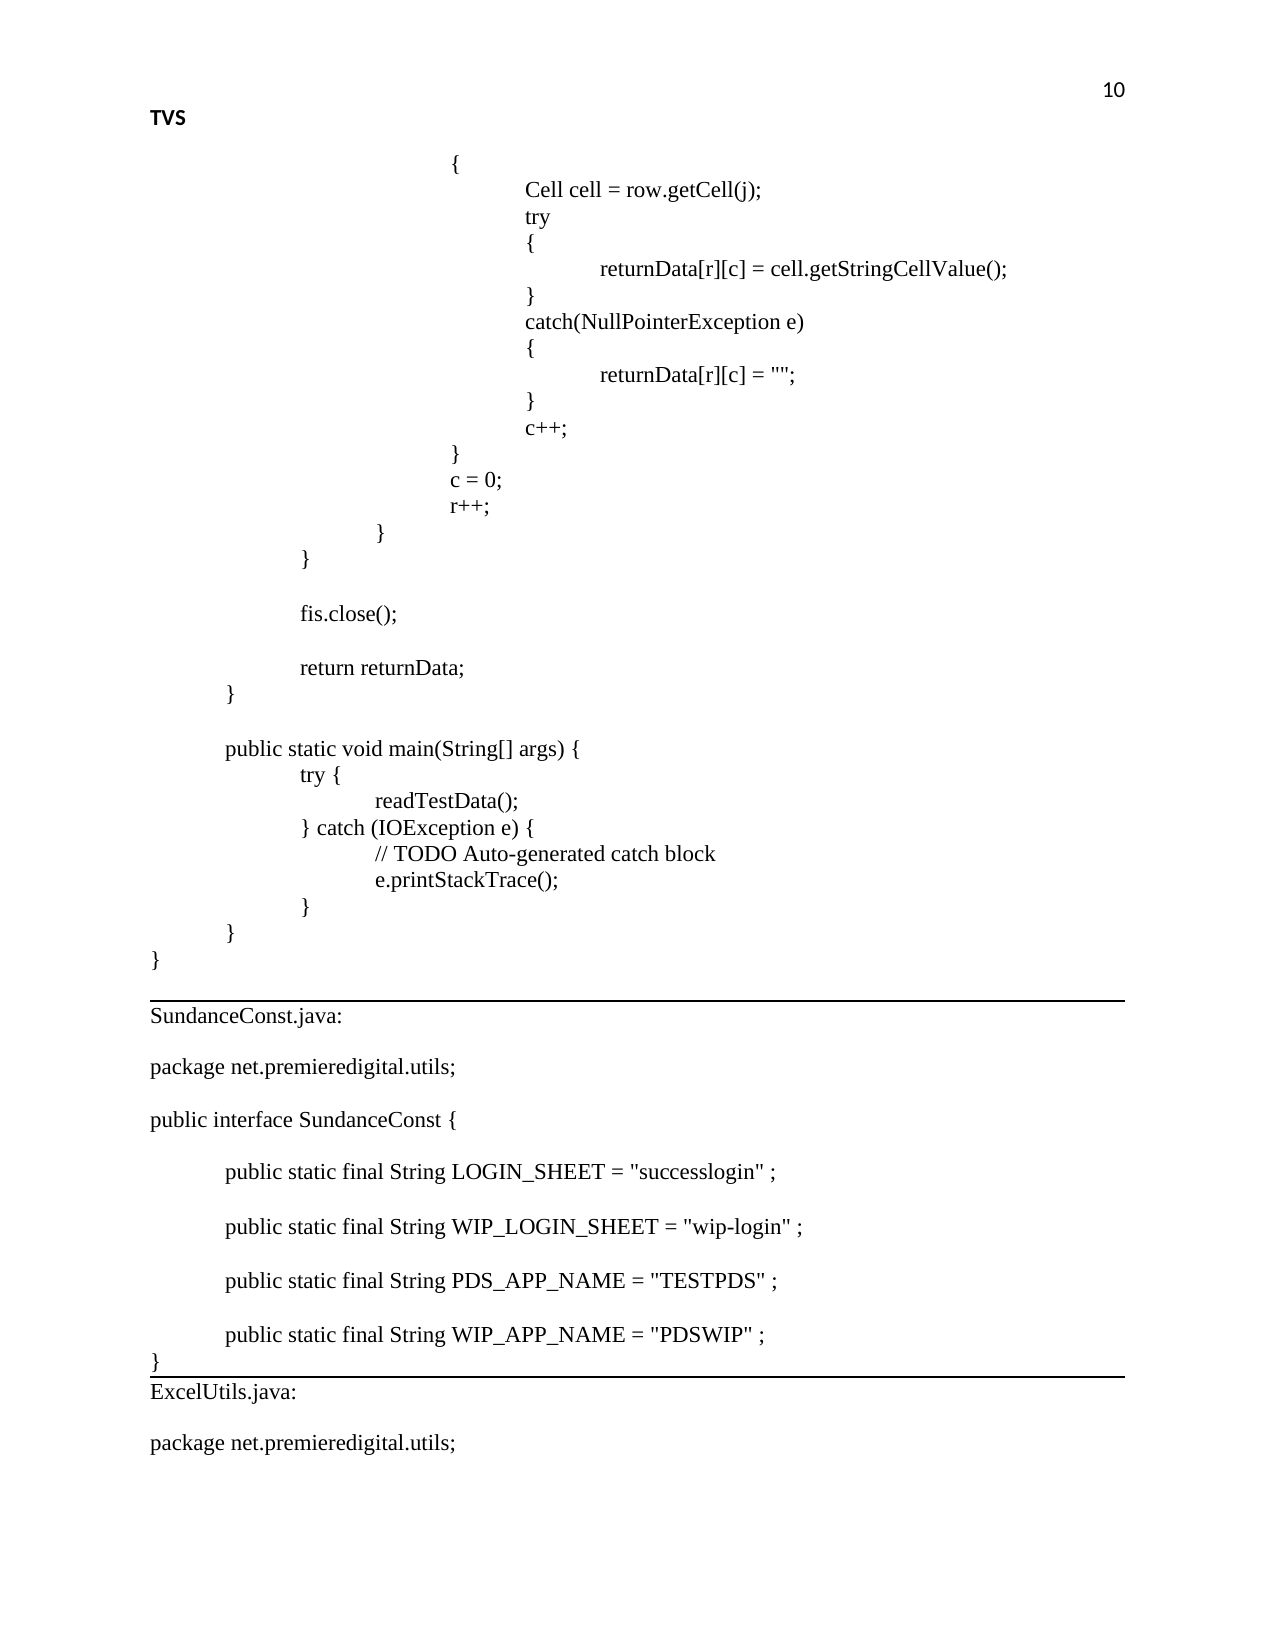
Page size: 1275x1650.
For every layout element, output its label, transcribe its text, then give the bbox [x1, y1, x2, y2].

text } [150, 440, 1125, 466]
text public static final String LOGIN_SHEET = "successlogin" ; [150, 1158, 1125, 1185]
text try { [150, 761, 1125, 787]
text c = 0; [150, 466, 1125, 493]
text } [150, 893, 1125, 919]
text public static final String WIP_APP_NAME = "PDSWIP" ; [150, 1322, 1125, 1348]
text Cell cell = row.getCell(j); [150, 176, 1125, 203]
text } [150, 946, 1125, 972]
text } [150, 387, 1125, 413]
text } [150, 545, 1125, 572]
text public static final String PDS_APP_NAME = "TESTPDS" ; [150, 1267, 1125, 1293]
text returnData[r][c] = cell.getStringCellValue(); [150, 255, 1125, 282]
text } [150, 1348, 1125, 1376]
text } [150, 519, 1125, 545]
text { [150, 150, 1125, 176]
text { [150, 334, 1125, 361]
text returnData[r][c] = ""; [150, 361, 1125, 387]
text } catch (IOException e) { [150, 814, 1125, 840]
text // TODO Auto-generated catch block [150, 840, 1125, 867]
text public static void main(String[] args) { [150, 735, 1125, 761]
text package net.premieredigital.utils; [150, 1053, 1125, 1079]
text } [150, 282, 1125, 308]
text r++; [150, 493, 1125, 519]
text } [150, 680, 1125, 707]
text readTestData(); [150, 787, 1125, 814]
text catch(NullPointerException e) [150, 308, 1125, 334]
text SundanceConst.java: [150, 1002, 1125, 1028]
text public static final String WIP_LOGIN_SHEET = "wip-login" ; [150, 1213, 1125, 1239]
text e.printStackTrace(); [150, 867, 1125, 893]
text c++; [150, 413, 1125, 440]
text try [150, 203, 1125, 229]
text ExcelUtils.java: [150, 1378, 1125, 1404]
text return returnData; [150, 654, 1125, 680]
text public interface SundanceConst { [150, 1106, 1125, 1132]
text } [150, 919, 1125, 946]
text package net.premieredigital.utils; [150, 1429, 1125, 1455]
text { [150, 229, 1125, 255]
text fis.close(); [150, 600, 1125, 626]
